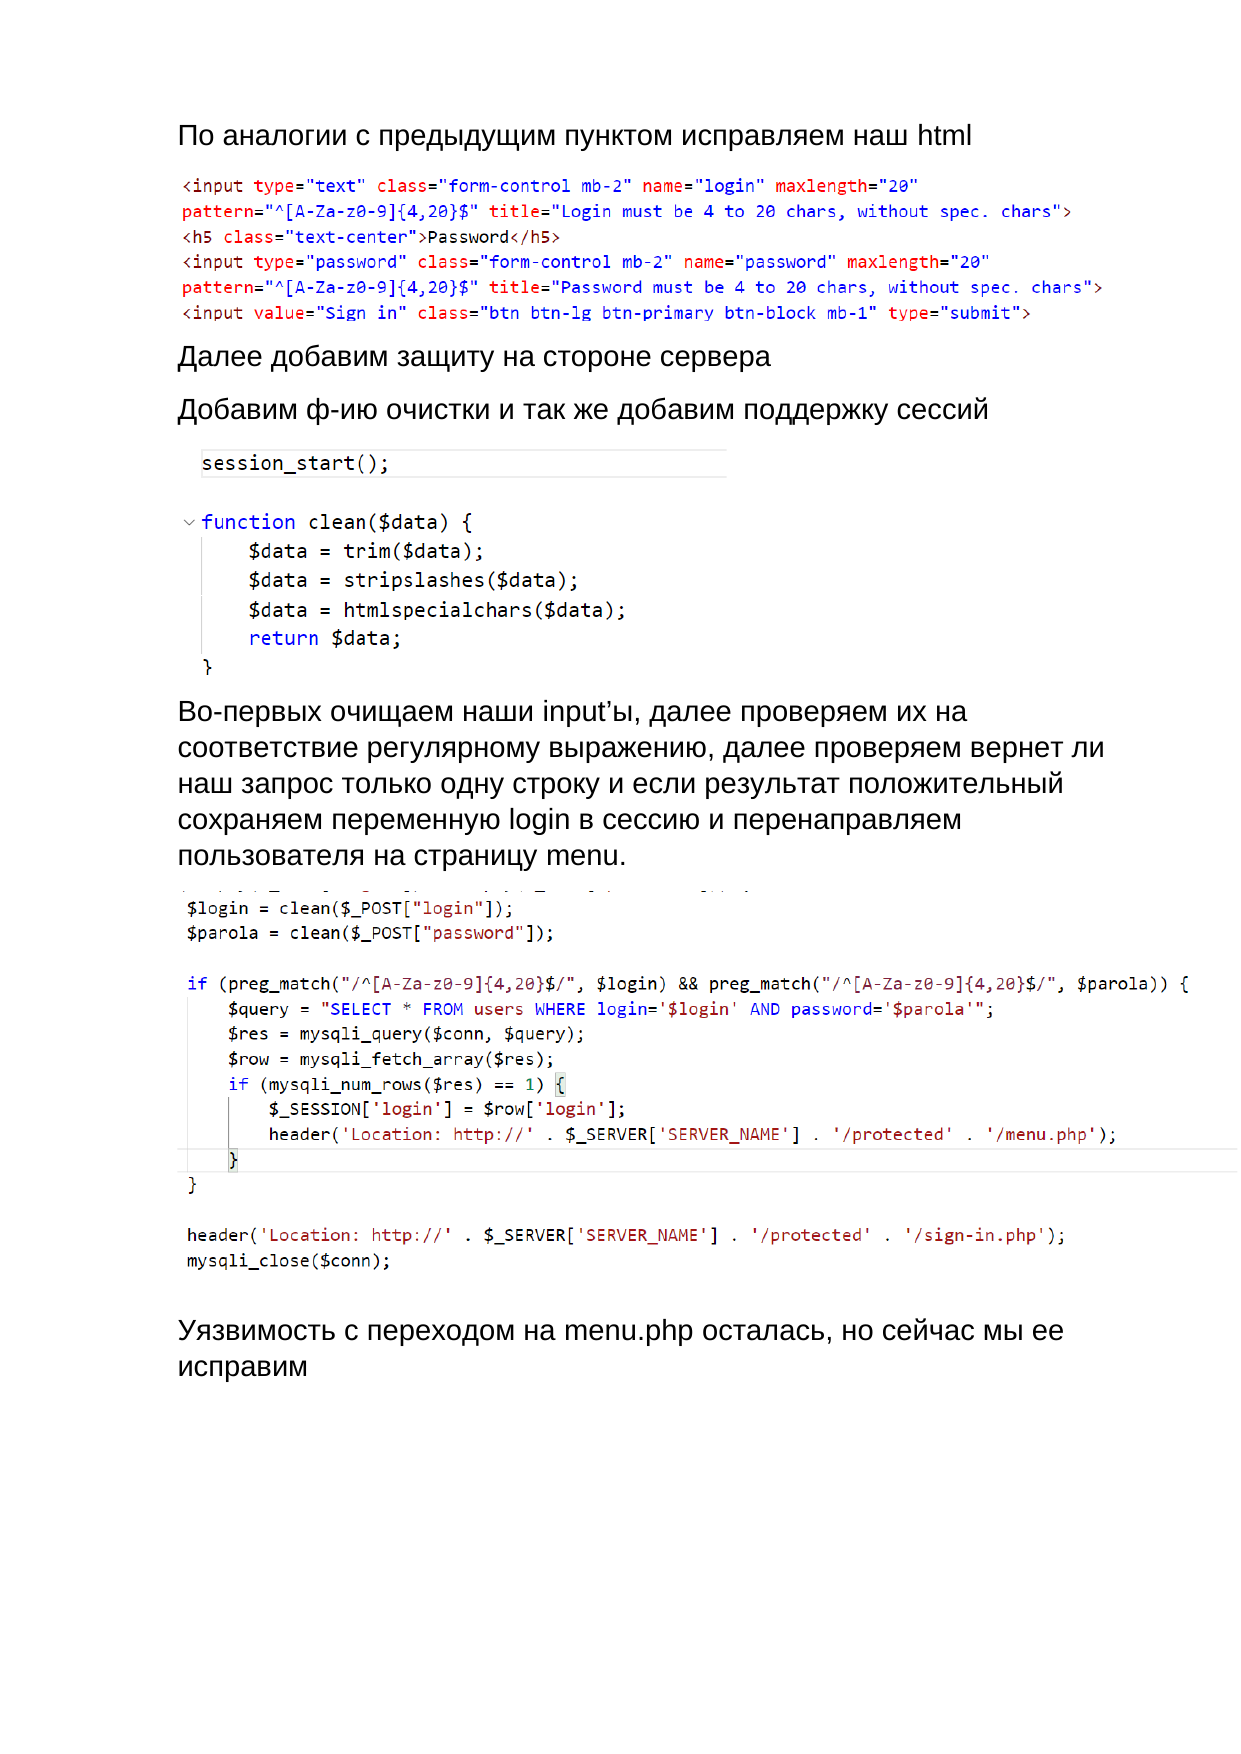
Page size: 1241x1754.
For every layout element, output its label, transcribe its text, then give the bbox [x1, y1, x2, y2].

text Уязвимость с переходом на menu.php осталась, но сейчас мы ее исправим [177, 1313, 1152, 1383]
text Далее добавим защиту на стороне сервера [177, 339, 1152, 373]
text Во-первых очищаем наши input’ы, далее проверяем их на соответствие регулярному выражению, далее проверяем вернет ли наш запрос только одну строку и если результат положительный сохраняем переменную login в сессию и перенаправляем пользователя на страницу menu. [177, 694, 1152, 872]
picture [177, 445, 727, 675]
picture [177, 891, 1238, 1294]
picture [177, 171, 1152, 321]
text Добавим ф-ию очистки и так же добавим поддержку сессий [177, 392, 1152, 426]
text По аналогии с предыдущим пунктом исправляем наш html [177, 118, 1152, 152]
